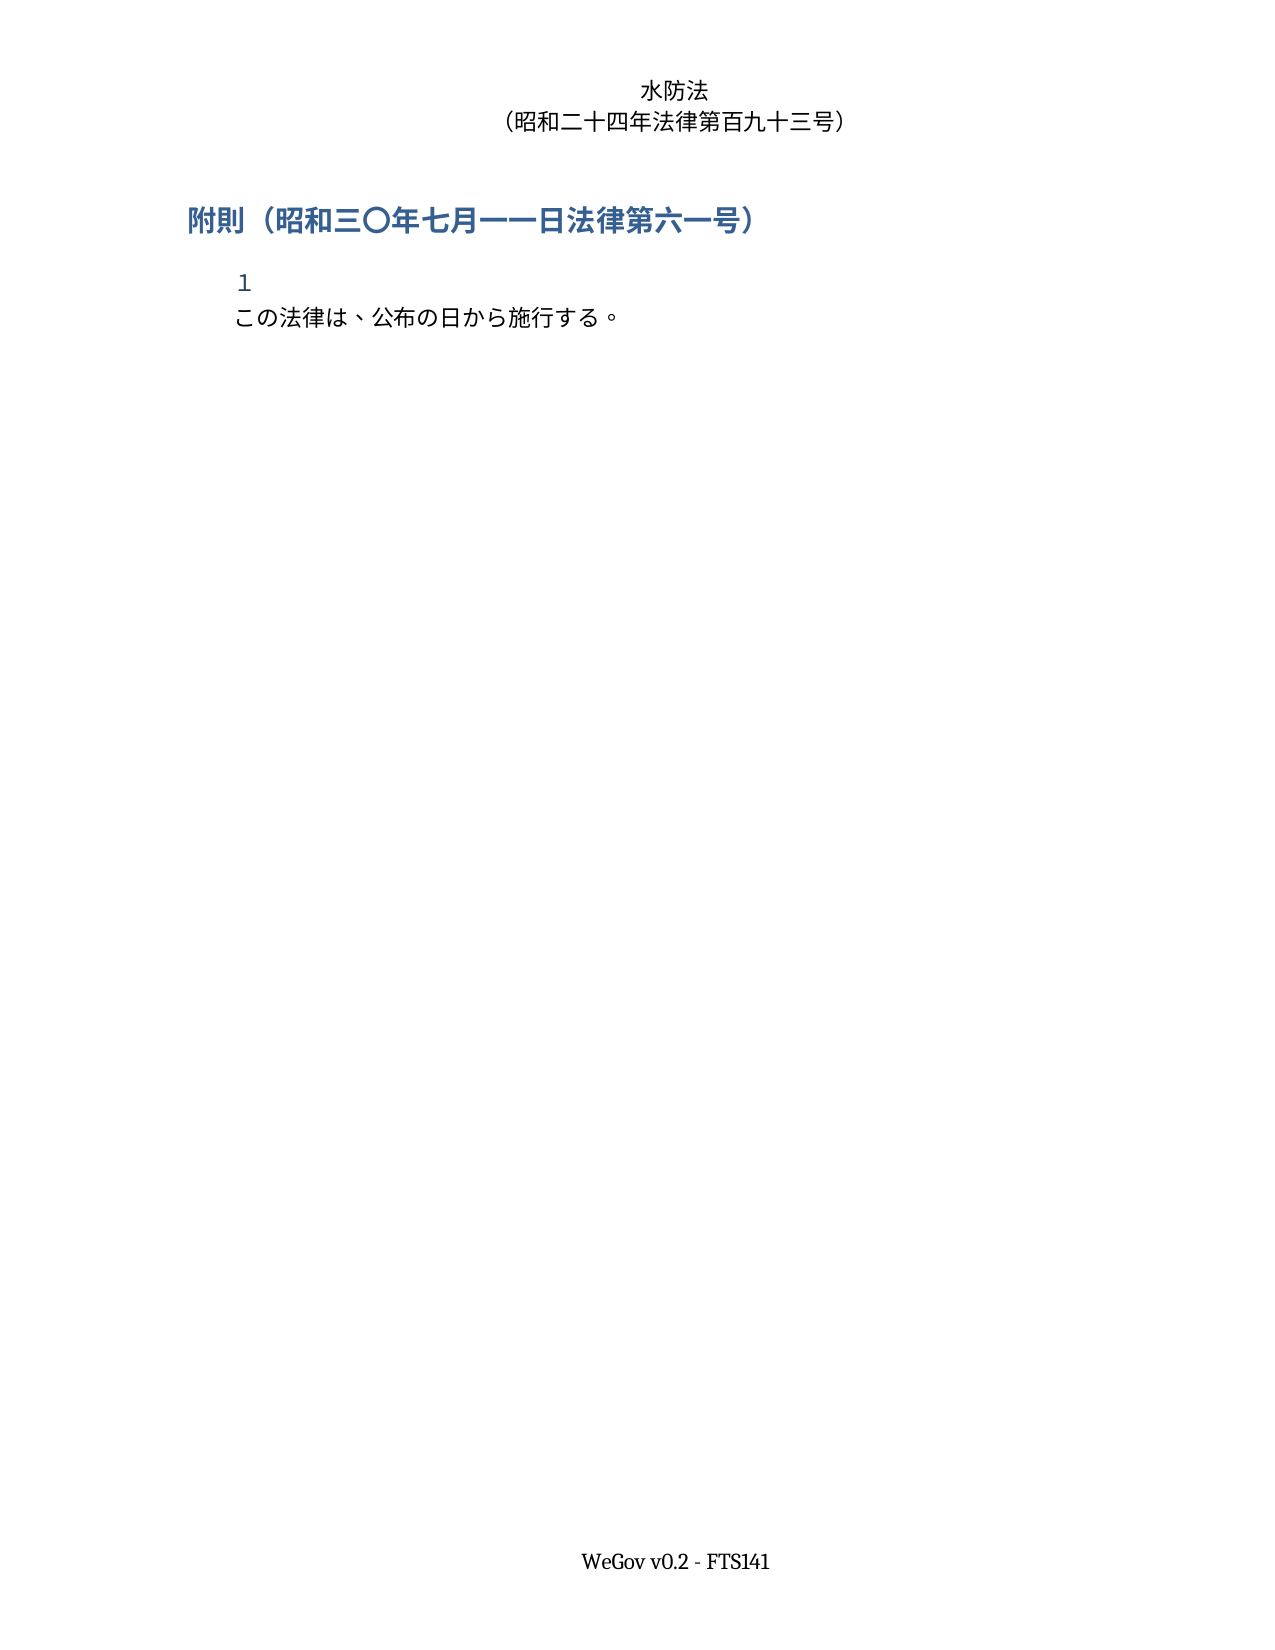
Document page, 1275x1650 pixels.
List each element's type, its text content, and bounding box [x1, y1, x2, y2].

text この法律は、公布の日から施行する。 [233, 302, 1087, 334]
subtitle １ [233, 266, 1087, 298]
subtitle 附則（昭和三〇年七月一一日法律第六一号） [187, 200, 1087, 240]
